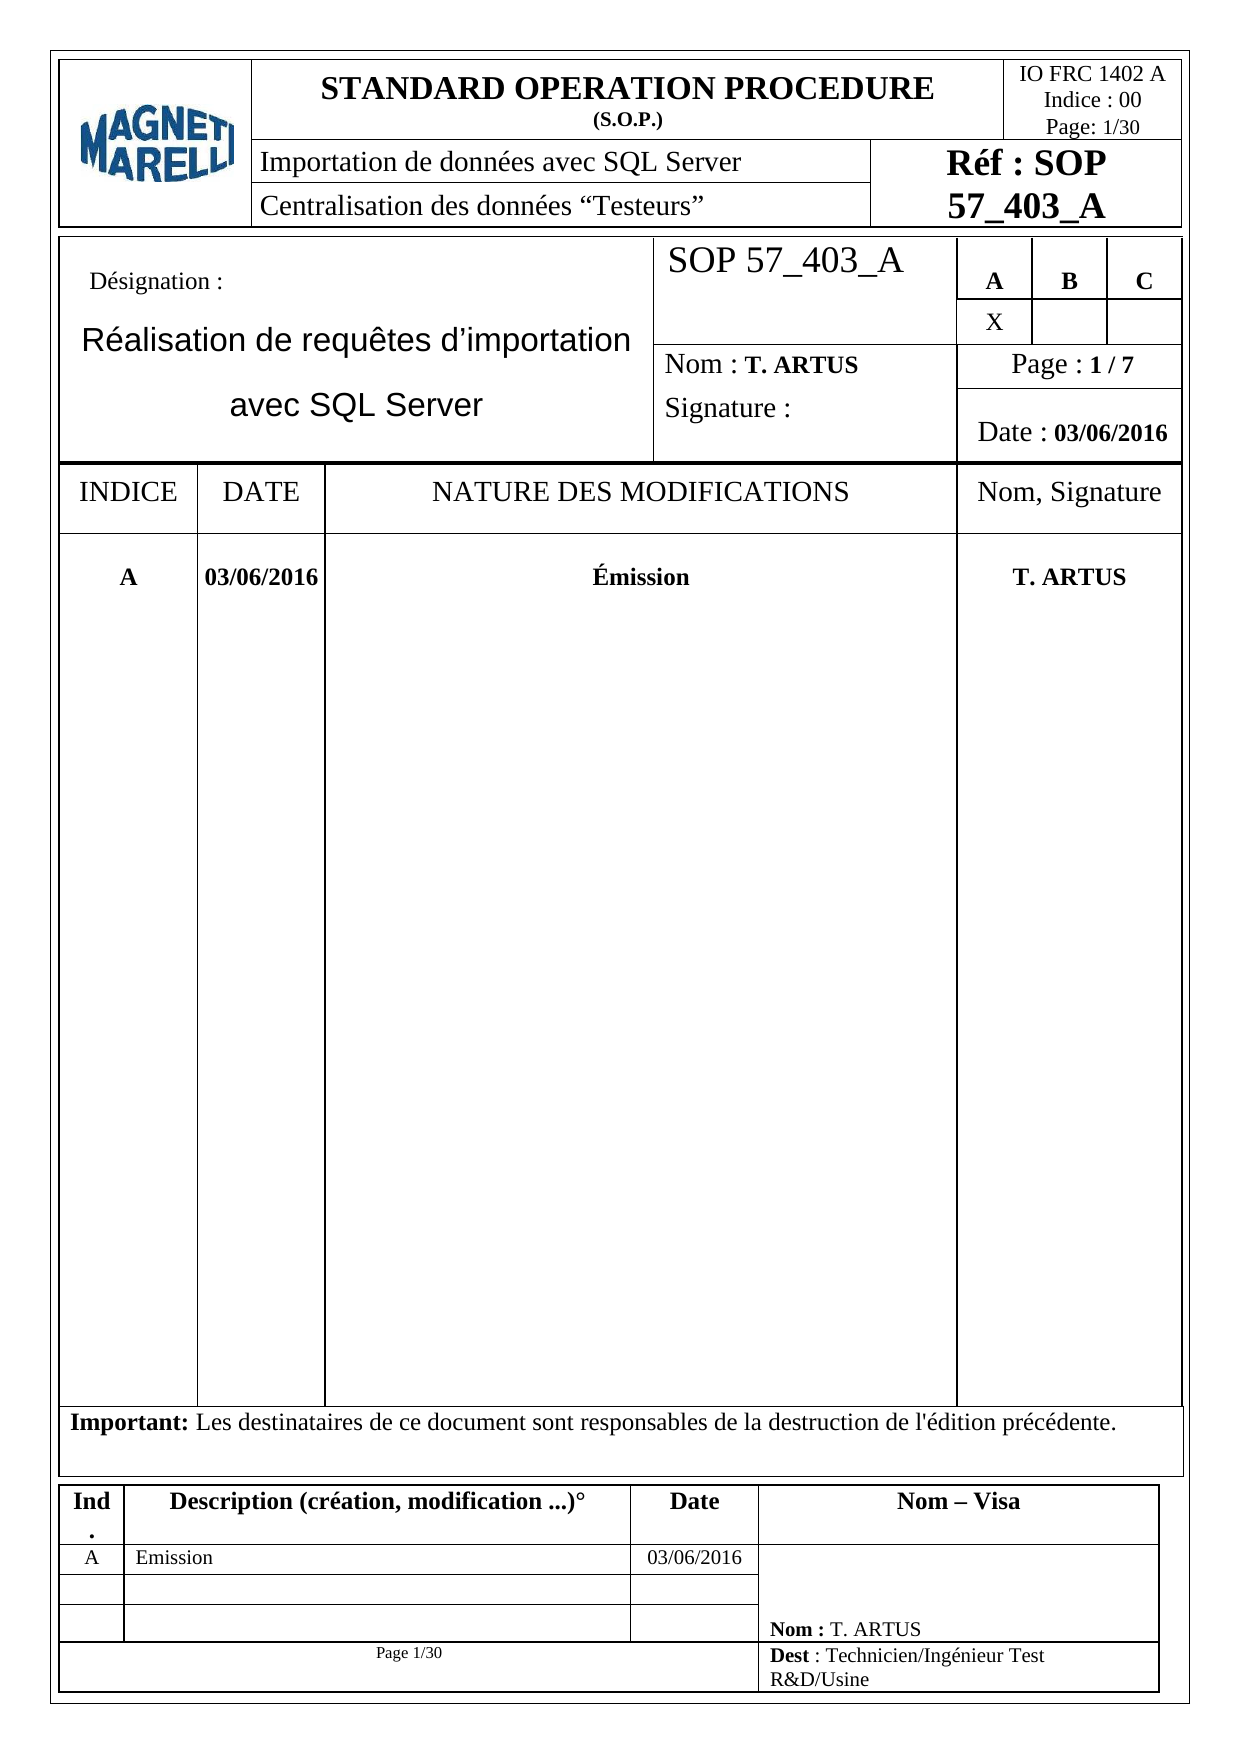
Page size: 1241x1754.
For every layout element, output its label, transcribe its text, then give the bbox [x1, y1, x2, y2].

table_cell Important: Les destinataires de ce document sont responsables de la destruction de l'édition précédente. [60, 1407, 1183, 1476]
table_cell DATE [198, 465, 324, 532]
table_cell Réalisation de requêtes d’importation avec SQL Server [60, 298, 653, 461]
table_cell T. ARTUS [958, 534, 1181, 1406]
table_cell Émission [326, 534, 956, 1406]
table_cell Signature : [654, 388, 956, 461]
table_cell [1033, 300, 1106, 344]
table_cell Nom : T. ARTUS [654, 345, 956, 387]
table_header SOP 57_403_A [654, 237, 957, 298]
table_cell [1108, 300, 1181, 344]
table_cell A [60, 534, 197, 1406]
table_cell NATURE DES MODIFICATIONS [326, 465, 956, 532]
table_header C [1108, 237, 1182, 298]
table_header Désignation : [60, 237, 653, 298]
table_cell INDICE [60, 465, 197, 532]
table_cell Page : 1 / 7 [958, 345, 1181, 387]
table_header A [958, 237, 1032, 298]
table_header B [1033, 237, 1107, 298]
table_cell [654, 298, 956, 344]
table_cell X [957, 300, 1031, 344]
picture [80, 104, 234, 182]
table_cell 03/06/2016 [198, 534, 324, 1406]
table_cell Nom, Signature [958, 465, 1181, 532]
table_cell Date : 03/06/2016 [958, 389, 1181, 461]
